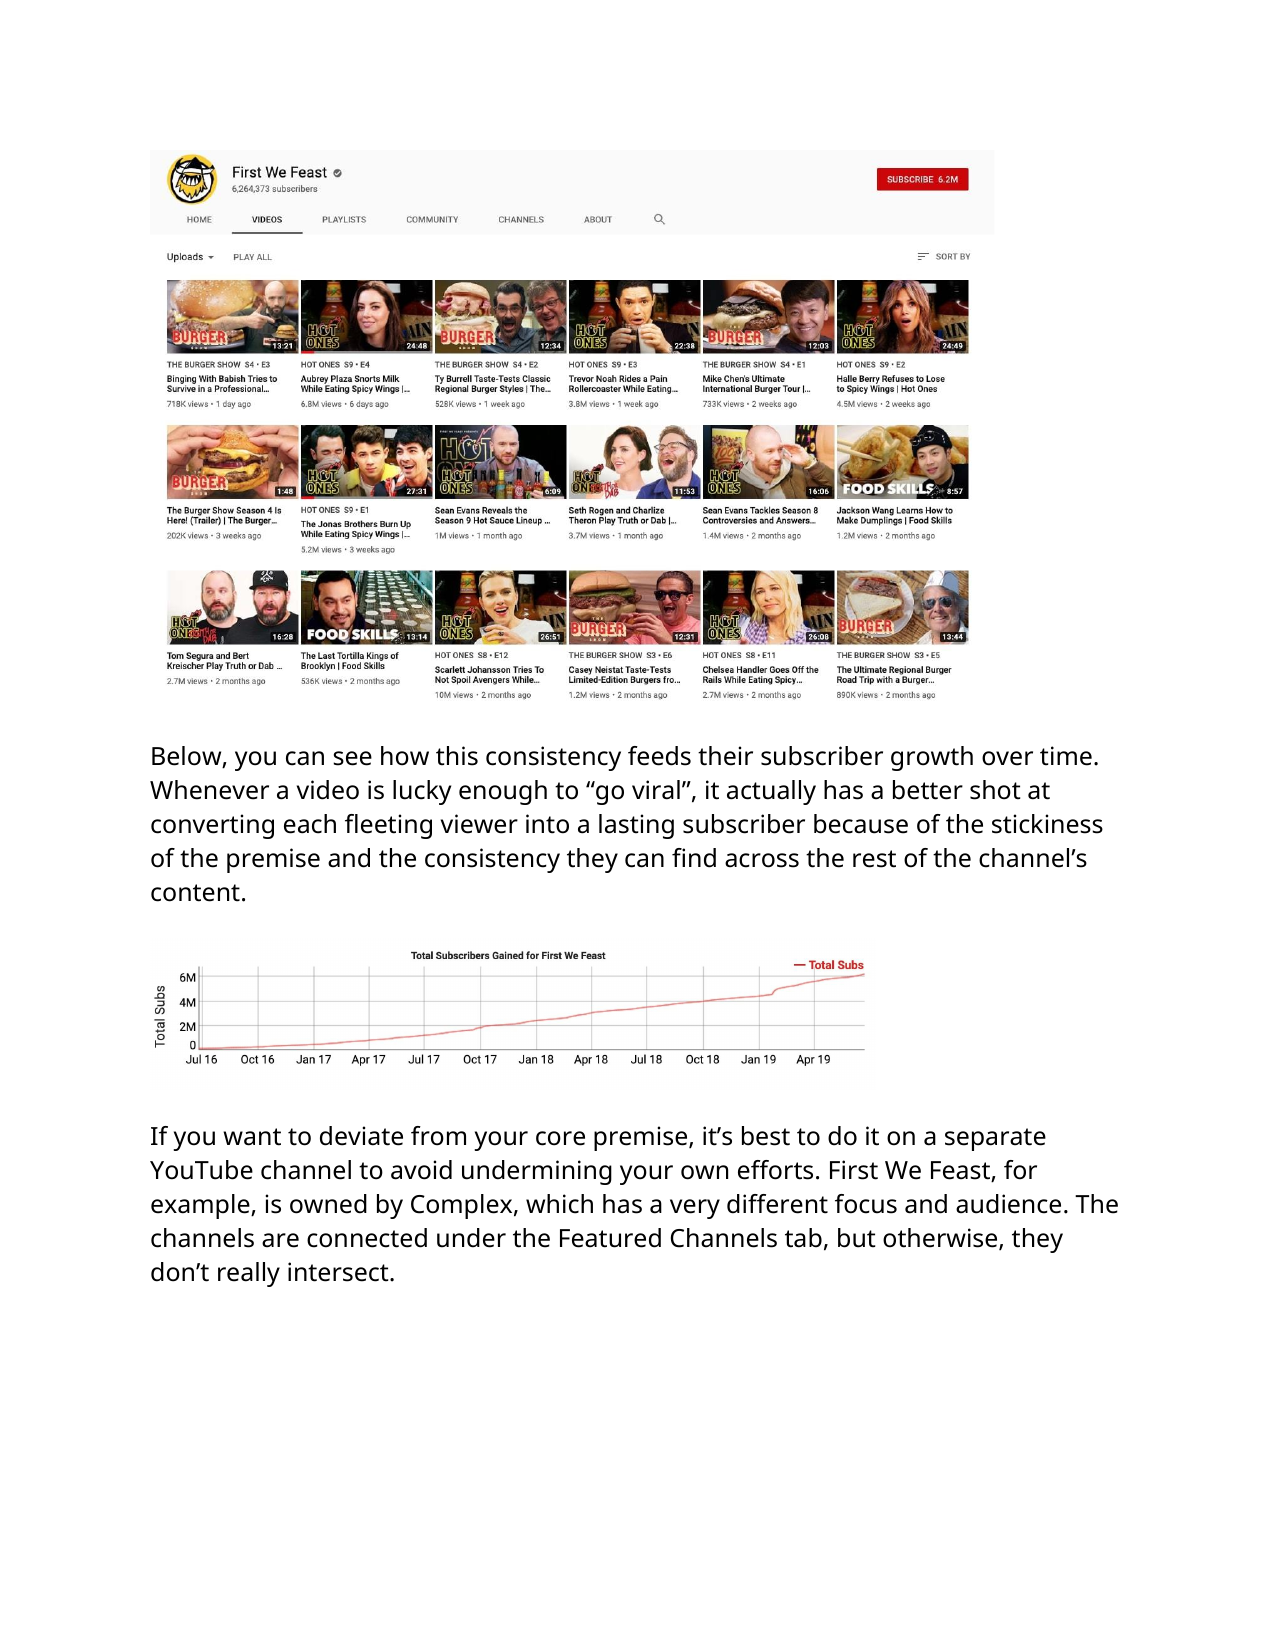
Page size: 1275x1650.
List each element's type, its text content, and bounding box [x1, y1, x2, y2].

text Below, you can see how this consistency feeds their subscriber growth over time. Whenever a video is lucky enough to “go viral”, it actually has a better shot at converting each fleeting viewer into a lasting subscriber because of the stickiness of the premise and the consistency they can find across the rest of the channel’s content. [150, 739, 1125, 909]
text If you want to deviate from your core premise, it’s best to do it on a separate YouTube channel to avoid undermining your own efforts. First We Feast, for example, is owned by Complex, which has a very different focus and audience. The channels are connected under the Featured Channels tab, but otherwise, they don’t really intersect. [150, 1119, 1125, 1289]
picture [150, 938, 877, 1090]
picture [150, 150, 995, 710]
